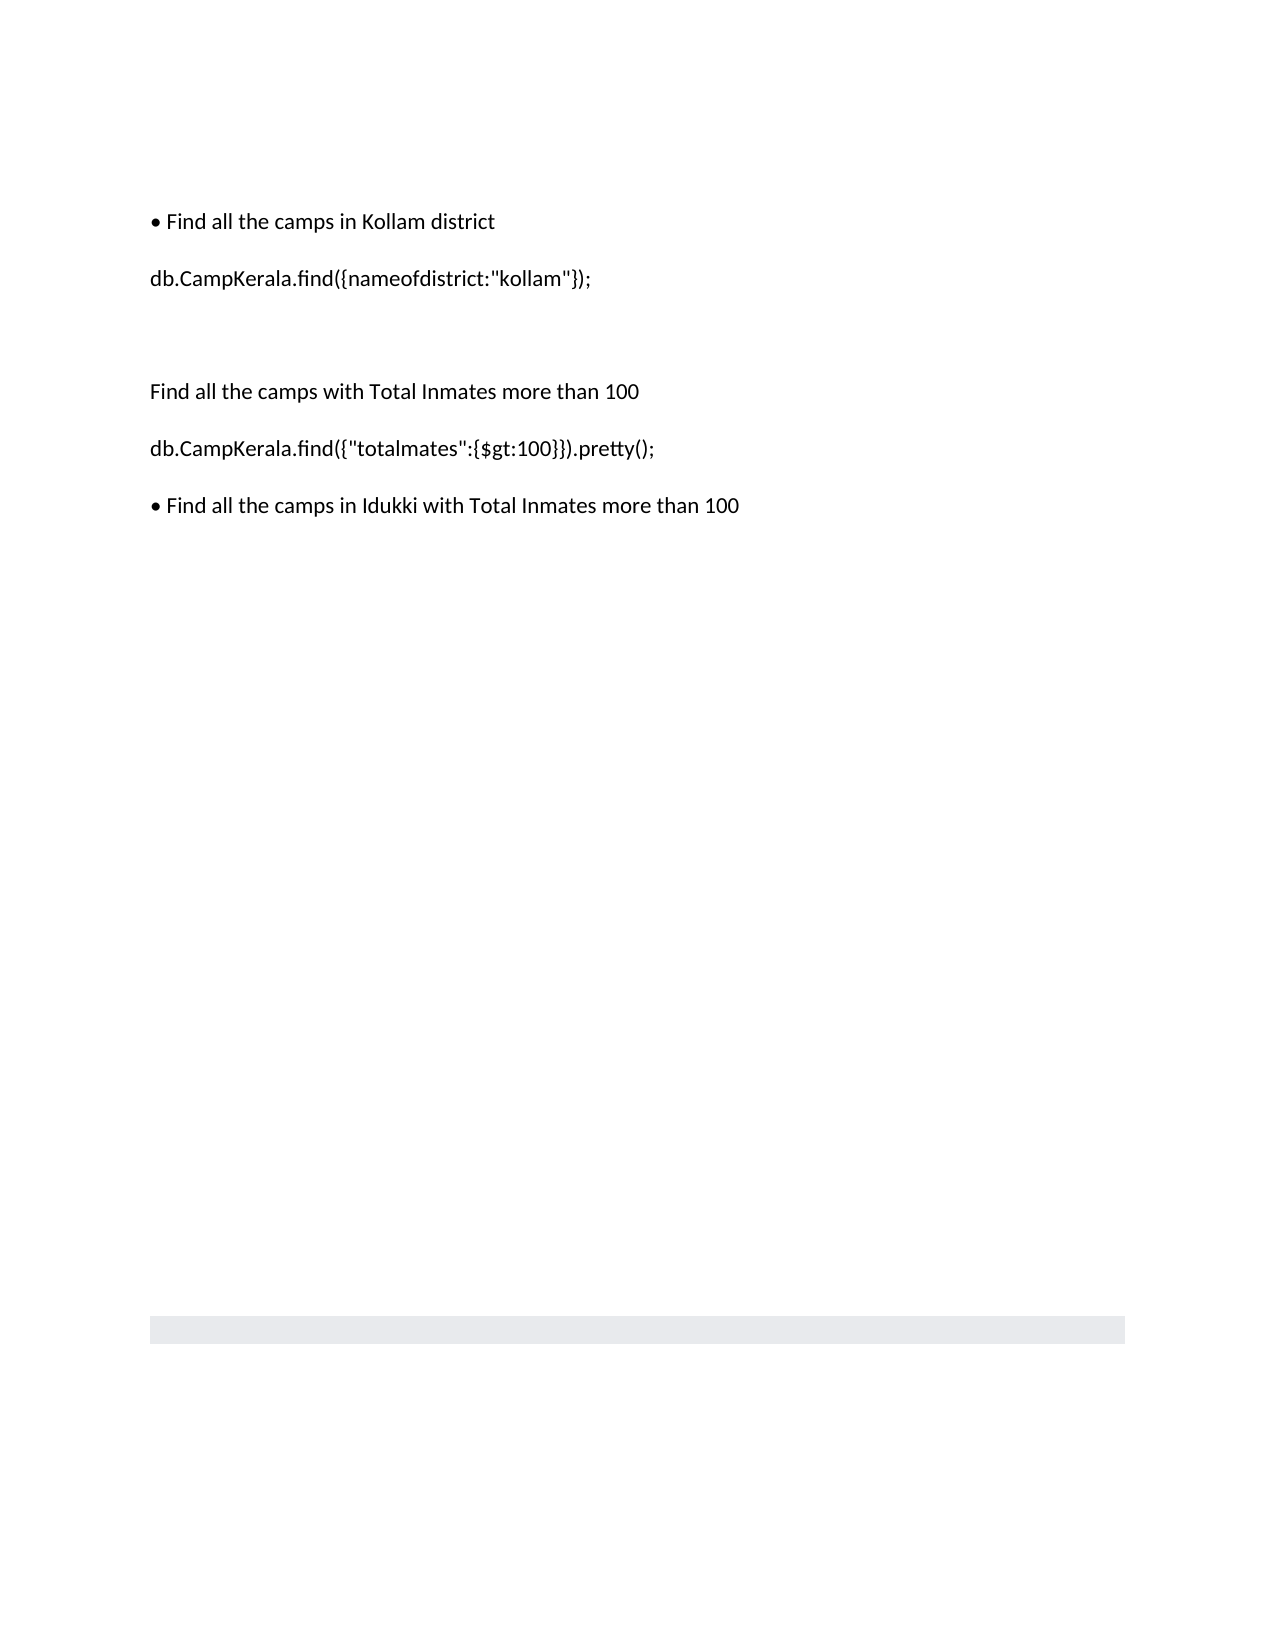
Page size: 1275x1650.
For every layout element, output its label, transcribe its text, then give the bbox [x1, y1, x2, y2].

text Find all the camps with Total Inmates more than 100 [150, 377, 1125, 405]
text db.CampKerala.find({"totalmates":{$gt:100}}).pretty(); [150, 434, 1125, 462]
text • Find all the camps in Idukki with Total Inmates more than 100 [150, 491, 1125, 519]
text db.CampKerala.find({nameofdistrict:"kollam"}); [150, 264, 1125, 292]
text • Find all the camps in Kollam district [150, 207, 1125, 235]
